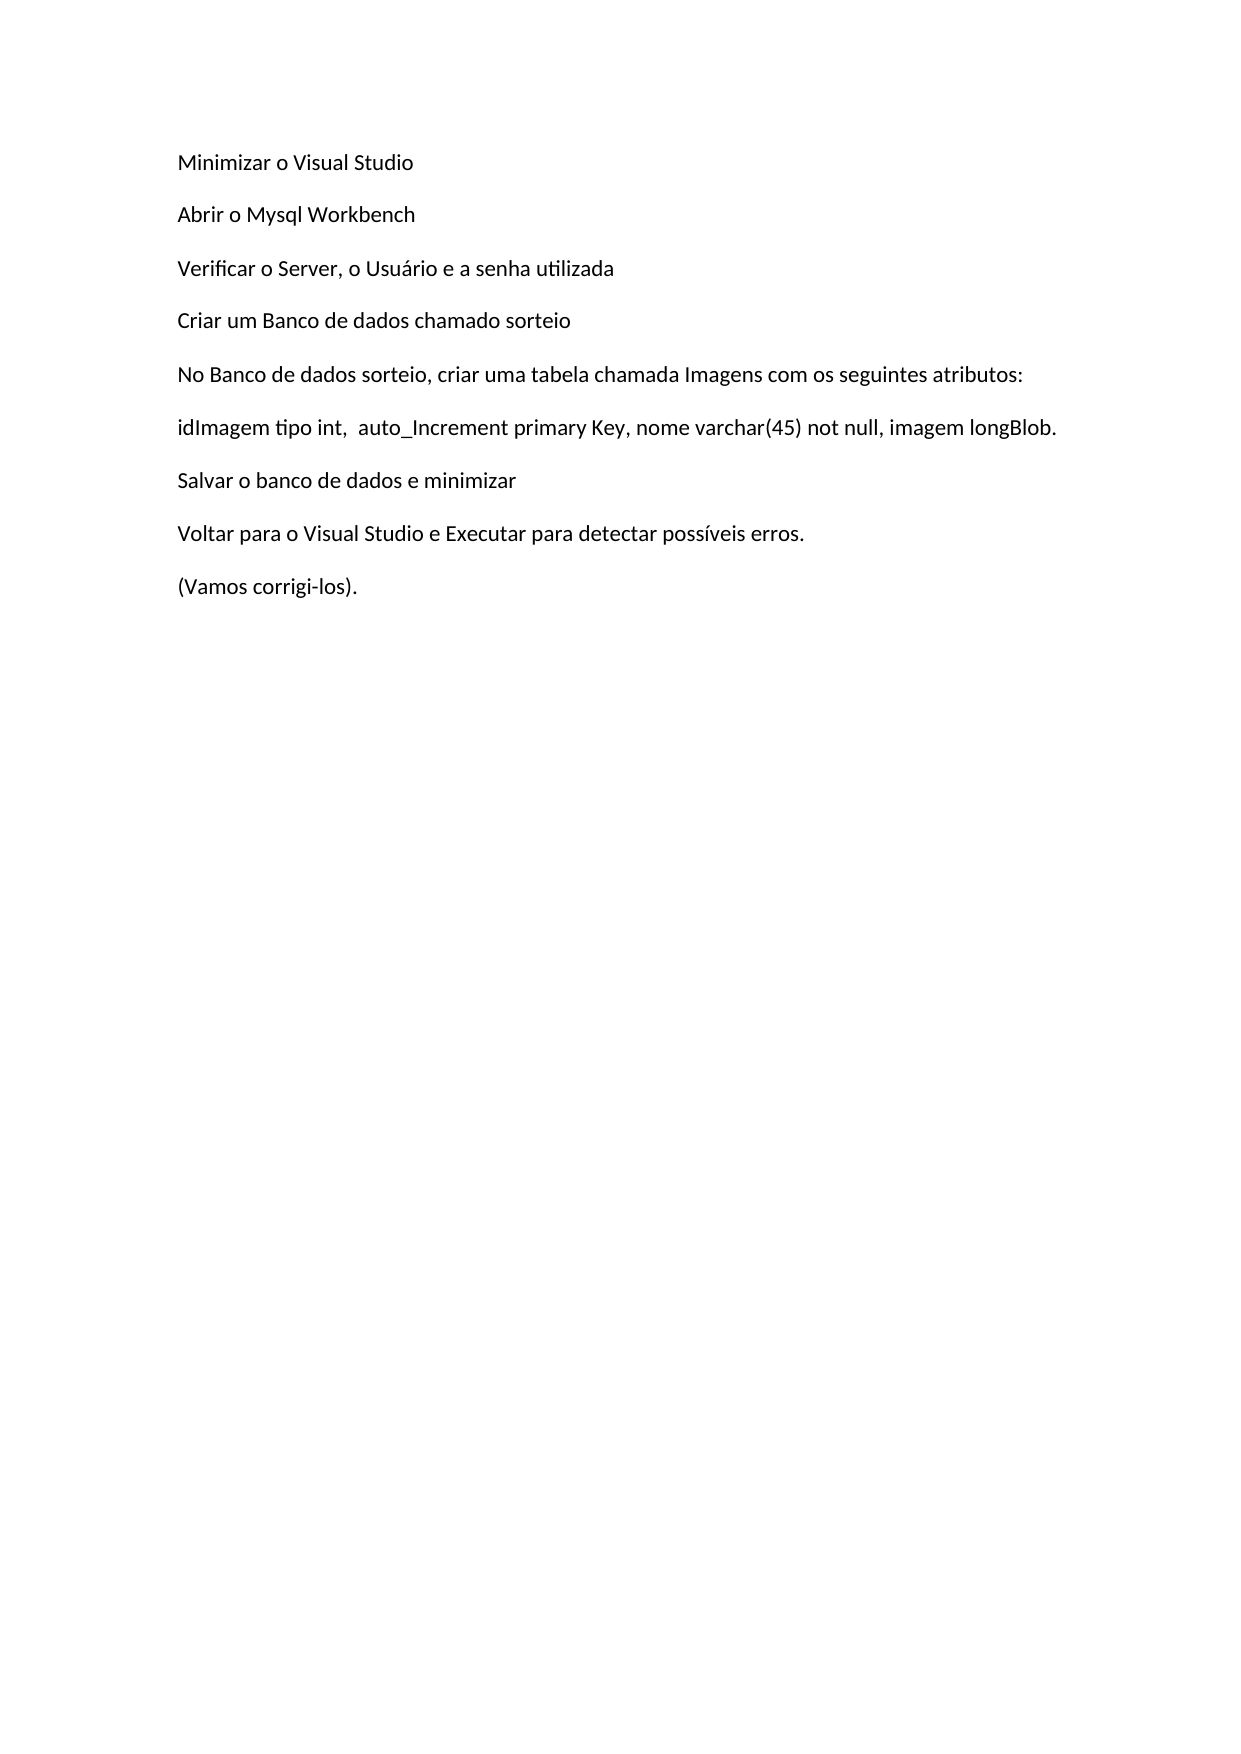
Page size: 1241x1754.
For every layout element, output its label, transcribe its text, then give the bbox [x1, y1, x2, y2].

text No Banco de dados sorteio, criar uma tabela chamada Imagens com os seguintes atributos: [177, 360, 1063, 388]
text Voltar para o Visual Studio e Executar para detectar possíveis erros. [177, 519, 1063, 547]
text Salvar o banco de dados e minimizar [177, 466, 1063, 494]
text Abrir o Mysql Workbench [177, 201, 1063, 229]
text Criar um Banco de dados chamado sorteio [177, 307, 1063, 335]
text idImagem tipo int, auto_Increment primary Key, nome varchar(45) not null, imagem longBlob. [177, 413, 1063, 441]
text (Vamos corrigi-los). [177, 572, 1063, 600]
text Minimizar o Visual Studio [177, 148, 1063, 176]
text Verificar o Server, o Usuário e a senha utilizada [177, 254, 1063, 282]
